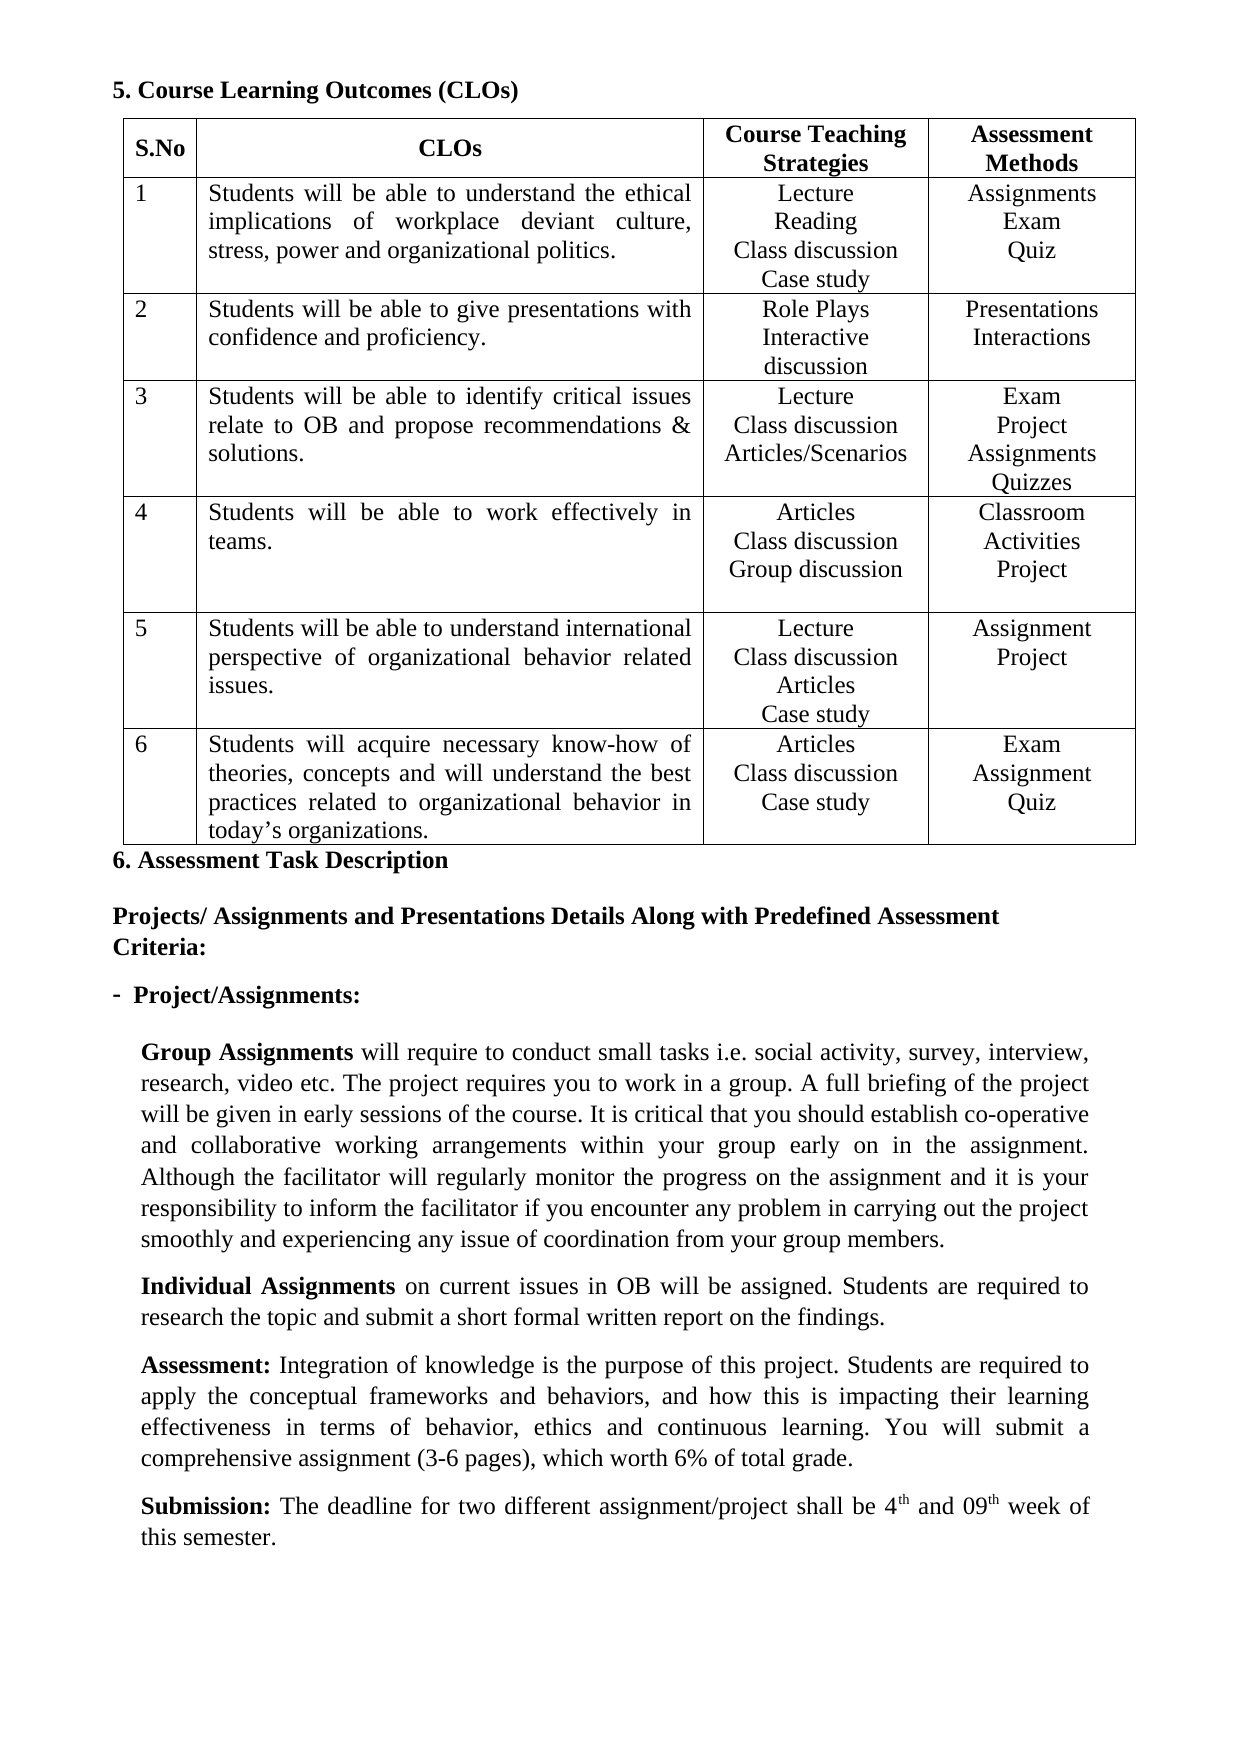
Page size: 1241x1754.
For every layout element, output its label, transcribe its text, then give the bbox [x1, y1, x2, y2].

table_cell Assignments Exam Quiz [929, 178, 1135, 293]
table_header S.No [124, 119, 196, 177]
table_cell 4 [124, 497, 196, 612]
table_cell Articles Class discussion Group discussion [704, 497, 928, 612]
table_cell Assignment Project [929, 613, 1135, 728]
table_cell Students will be able to understand the ethical implications of workplace deviant culture, stress, power and organizational politics. [197, 178, 703, 293]
list Project/Assignments: [112, 980, 1090, 1009]
table_cell 5 [124, 613, 196, 728]
table_cell Articles Class discussion Case study [704, 729, 928, 844]
table_cell 6 [124, 729, 196, 844]
table_cell Exam Assignment Quiz [929, 729, 1135, 844]
table_cell Students will be able to give presentations with confidence and proficiency. [197, 294, 703, 380]
table_cell 1 [124, 178, 196, 293]
text Submission: The deadline for two different assignment/project shall be 4th and 09th week of this semester. [141, 1491, 1090, 1551]
table_cell Students will be able to understand international perspective of organizational behavior related issues. [197, 613, 703, 728]
table_cell Students will be able to work effectively in teams. [197, 497, 703, 612]
text Group Assignments will require to conduct small tasks i.e. social activity, survey, interview, research, video etc. The project requires you to work in a group. A full briefing of the project will be given in early sessions of the course. It is critical that you should establish co-operative and collaborative working arrangements within your group early on in the assignment. Although the facilitator will regularly monitor the progress on the assignment and it is your responsibility to inform the facilitator if you encounter any problem in carrying out the project smoothly and experiencing any issue of coordination from your group members. [141, 1037, 1090, 1252]
table_header Assessment Methods [929, 119, 1135, 177]
subtitle 5. Course Learning Outcomes (CLOs) [112, 75, 1090, 104]
table_cell Exam Project Assignments Quizzes [929, 381, 1135, 496]
table_cell Presentations Interactions [929, 294, 1135, 380]
table_cell Students will be able to identify critical issues relate to OB and propose recommendations & solutions. [197, 381, 703, 496]
table_cell 3 [124, 381, 196, 496]
text Assessment: Integration of knowledge is the purpose of this project. Students are required to apply the conceptual frameworks and behaviors, and how this is impacting their learning effectiveness in terms of behavior, ethics and continuous learning. You will submit a comprehensive assignment (3-6 pages), which worth 6% of total grade. [141, 1350, 1090, 1472]
table_header CLOs [197, 119, 703, 177]
text 6. Assessment Task Description [112, 845, 1090, 874]
table_cell Students will acquire necessary know-how of theories, concepts and will understand the best practices related to organizational behavior in today’s organizations. [197, 729, 703, 844]
text Individual Assignments on current issues in OB will be assigned. Students are required to research the topic and submit a short formal written report on the findings. [141, 1271, 1090, 1331]
table_header Course Teaching Strategies [704, 119, 928, 177]
table_cell Lecture Class discussion Articles Case study [704, 613, 928, 728]
table_cell Classroom Activities Project [929, 497, 1135, 612]
table_cell Lecture Class discussion Articles/Scenarios [704, 381, 928, 496]
text Projects/ Assignments and Presentations Details Along with Predefined Assessment Criteria: [112, 901, 1090, 961]
table_cell 2 [124, 294, 196, 380]
table_cell Role Plays Interactive discussion [704, 294, 928, 380]
table_cell Lecture Reading Class discussion Case study [704, 178, 928, 293]
